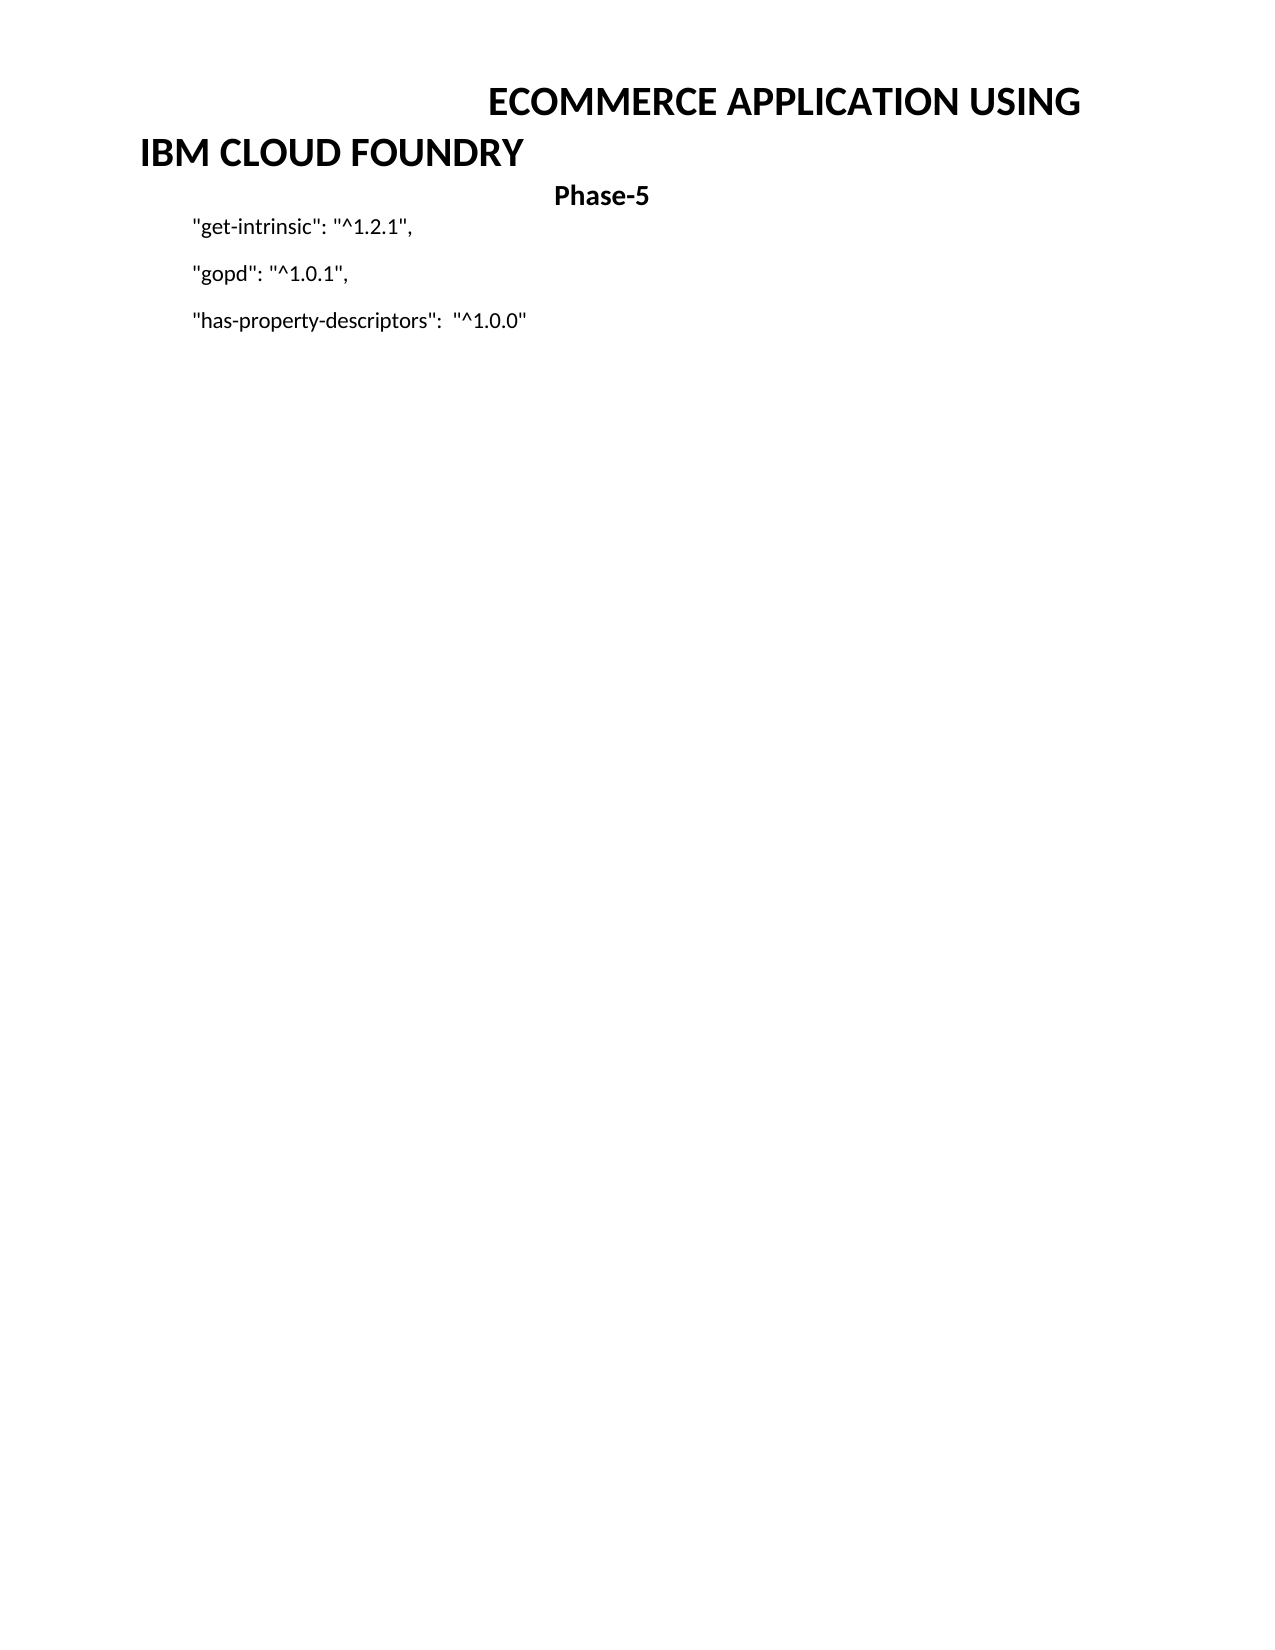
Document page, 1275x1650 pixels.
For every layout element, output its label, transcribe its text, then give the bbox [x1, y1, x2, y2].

text "get-intrinsic": "^1.2.1", [192, 212, 1135, 240]
text "has-property-descriptors": "^1.0.0" [192, 306, 1135, 334]
text "gopd": "^1.0.1", [192, 259, 1135, 287]
